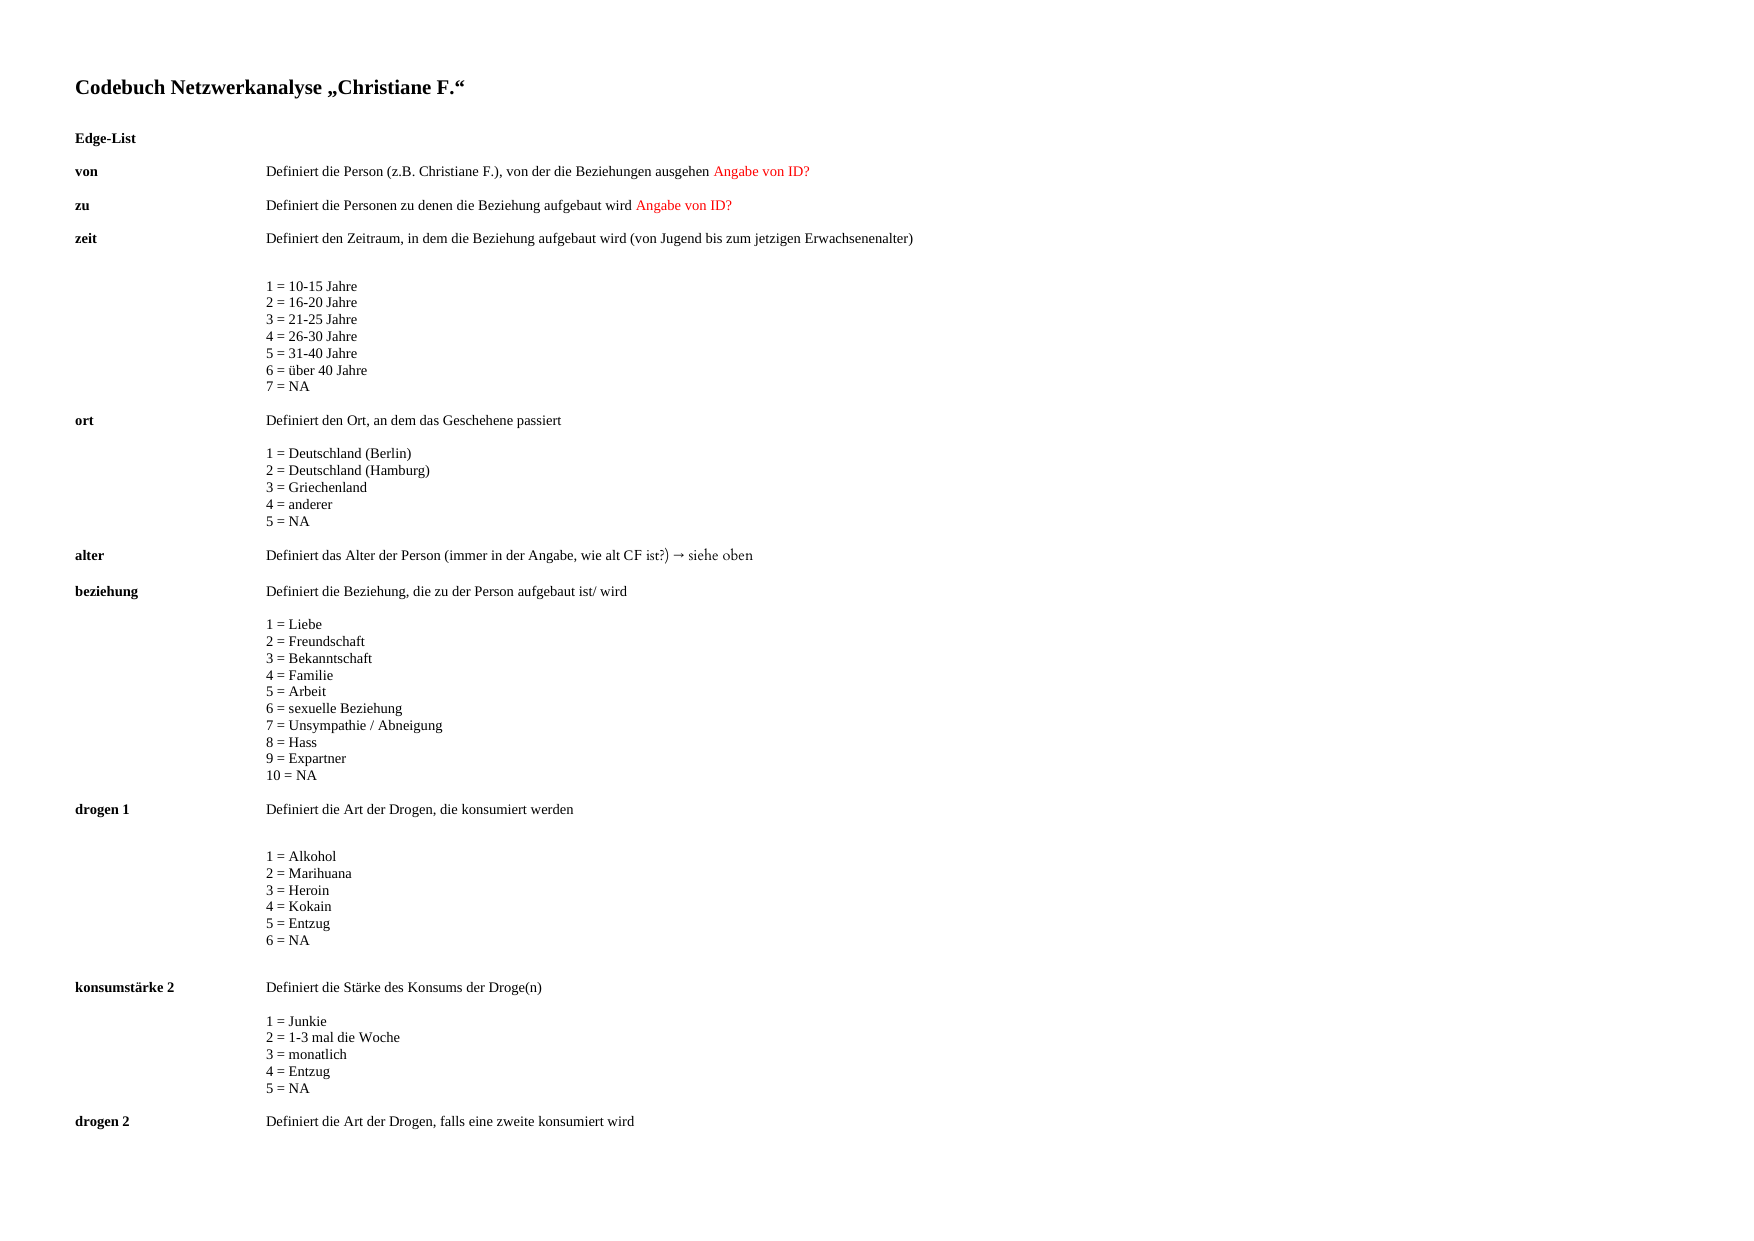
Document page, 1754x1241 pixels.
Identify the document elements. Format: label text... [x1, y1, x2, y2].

text 2 = 1-3 mal die Woche [75, 1029, 1679, 1046]
text 9 = Expartner [75, 750, 1679, 767]
text Edge-List [75, 129, 1679, 146]
text 2 = 16-20 Jahre [75, 294, 1679, 311]
text 3 = 21-25 Jahre [75, 311, 1679, 328]
text Codebuch Netzwerkanalyse „Christiane F.“ [75, 75, 1679, 99]
text 8 = Hass [75, 733, 1679, 750]
text beziehung Definiert die Beziehung, die zu der Person aufgebaut ist/ wird [75, 582, 1679, 599]
text 5 = NA [75, 1079, 1679, 1096]
text alter Definiert das Alter der Person (immer in der Angabe, wie alt CF ist?) → siehe oben [75, 546, 1679, 566]
text 7 = Unsympathie / Abneigung [75, 717, 1679, 733]
text 6 = NA [75, 932, 1679, 948]
text 1 = Deutschland (Berlin) [75, 445, 1679, 462]
text 4 = Entzug [75, 1063, 1679, 1079]
text 3 = Griechenland [75, 479, 1679, 496]
text 7 = NA [75, 378, 1679, 395]
text 5 = NA [75, 512, 1679, 529]
text 2 = Freundschaft [75, 633, 1679, 649]
text 5 = Entzug [75, 915, 1679, 932]
text von Definiert die Person (z.B. Christiane F.), von der die Beziehungen ausgehen Angabe von ID? [75, 163, 1679, 180]
text zeit Definiert den Zeitraum, in dem die Beziehung aufgebaut wird (von Jugend bis zum jetzigen Erwachsenenalter) [75, 230, 1679, 247]
text 4 = anderer [75, 496, 1679, 512]
text 5 = Arbeit [75, 683, 1679, 700]
text 3 = monatlich [75, 1046, 1679, 1063]
text 2 = Marihuana [75, 864, 1679, 881]
text 4 = Kokain [75, 898, 1679, 915]
text 4 = Familie [75, 666, 1679, 683]
text 2 = Deutschland (Hamburg) [75, 462, 1679, 479]
text ort Definiert den Ort, an dem das Geschehene passiert [75, 412, 1679, 428]
text 3 = Bekanntschaft [75, 649, 1679, 666]
text 1 = Alkohol [75, 848, 1679, 864]
text 6 = über 40 Jahre [75, 361, 1679, 378]
text drogen 1 Definiert die Art der Drogen, die konsumiert werden [75, 800, 1679, 817]
text 1 = Junkie [75, 1012, 1679, 1029]
text konsumstärke 2 Definiert die Stärke des Konsums der Droge(n) [75, 979, 1679, 996]
text 3 = Heroin [75, 881, 1679, 898]
text 4 = 26-30 Jahre [75, 328, 1679, 344]
text 6 = sexuelle Beziehung [75, 700, 1679, 717]
text 1 = 10-15 Jahre [75, 277, 1679, 294]
text 10 = NA [75, 767, 1679, 784]
text drogen 2 Definiert die Art der Drogen, falls eine zweite konsumiert wird [75, 1113, 1679, 1130]
text 5 = 31-40 Jahre [75, 344, 1679, 361]
text 1 = Liebe [75, 616, 1679, 633]
text zu Definiert die Personen zu denen die Beziehung aufgebaut wird Angabe von ID? [75, 197, 1679, 213]
